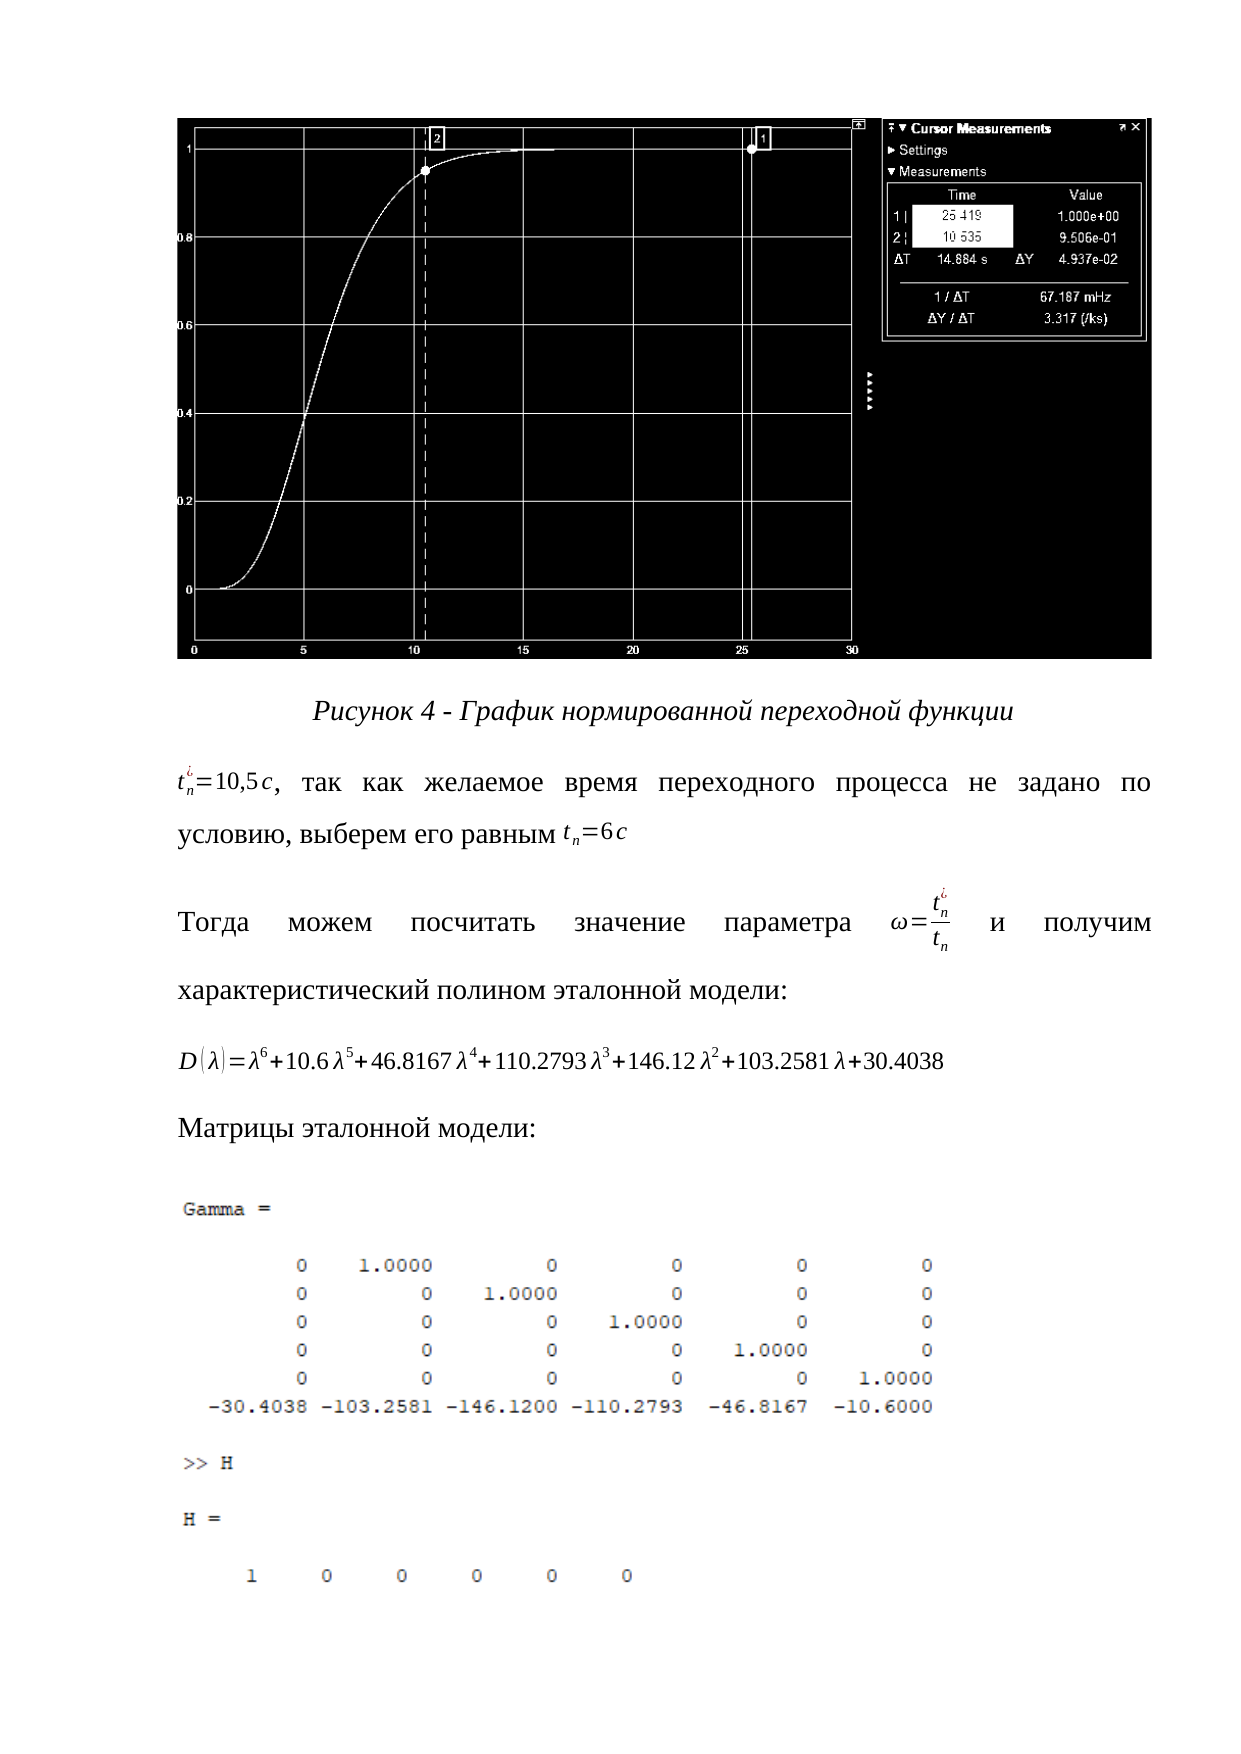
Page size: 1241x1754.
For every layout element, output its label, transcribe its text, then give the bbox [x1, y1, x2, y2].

text Матрицы эталонной модели: [177, 1111, 1152, 1144]
text Тогда можем посчитать значение параметра и получим характеристический полином эталонной модели: [177, 887, 1152, 1005]
text , так как желаемое время переходного процесса не задано по условию, выберем его равным [177, 764, 1152, 850]
text Рисунок 4 - График нормированной переходной функции [177, 693, 1152, 727]
picture [177, 1181, 968, 1601]
